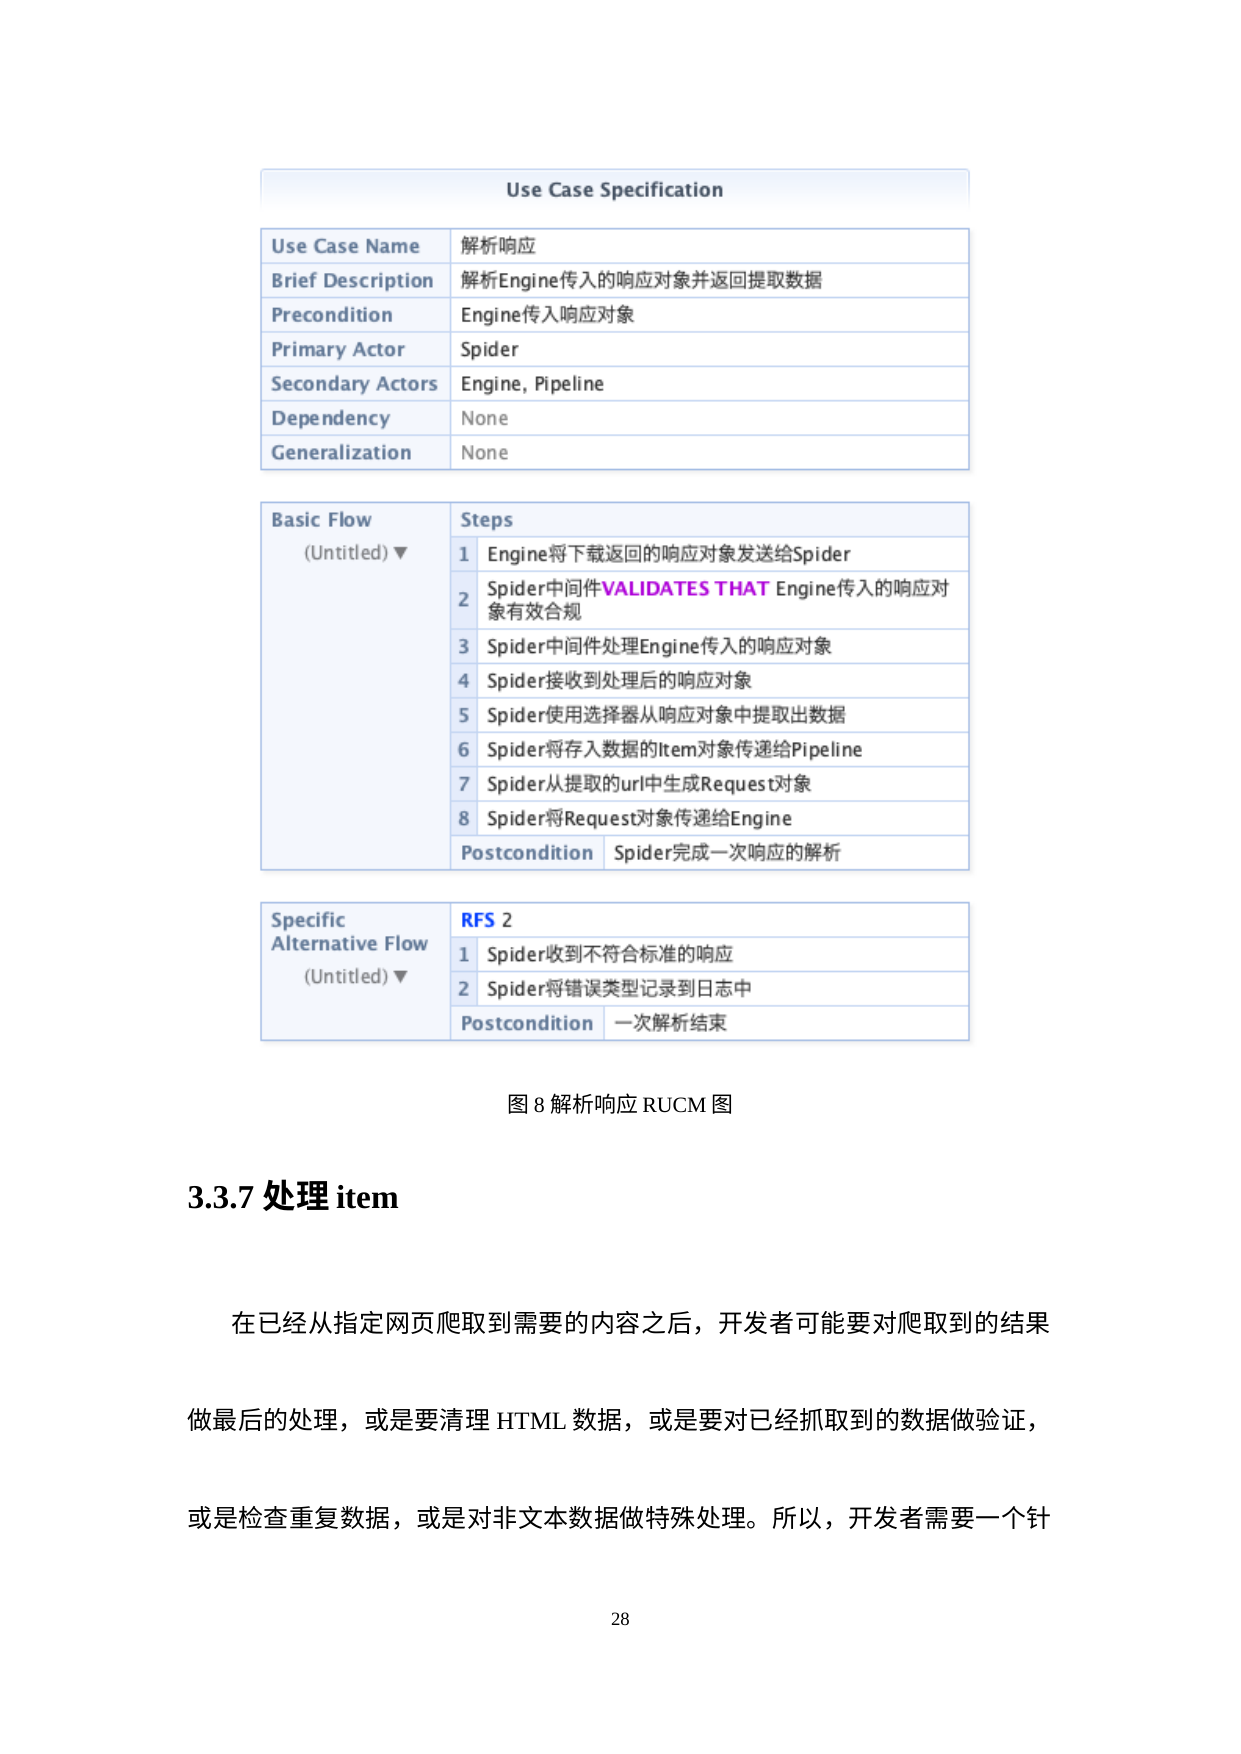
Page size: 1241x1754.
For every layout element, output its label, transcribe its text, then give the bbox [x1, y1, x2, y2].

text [187, 1289, 1053, 1549]
picture [248, 162, 992, 1057]
subtitle 3.3.7 处理item [187, 1162, 1053, 1227]
text 图8 解析响应RUCM图 [187, 1086, 1053, 1119]
